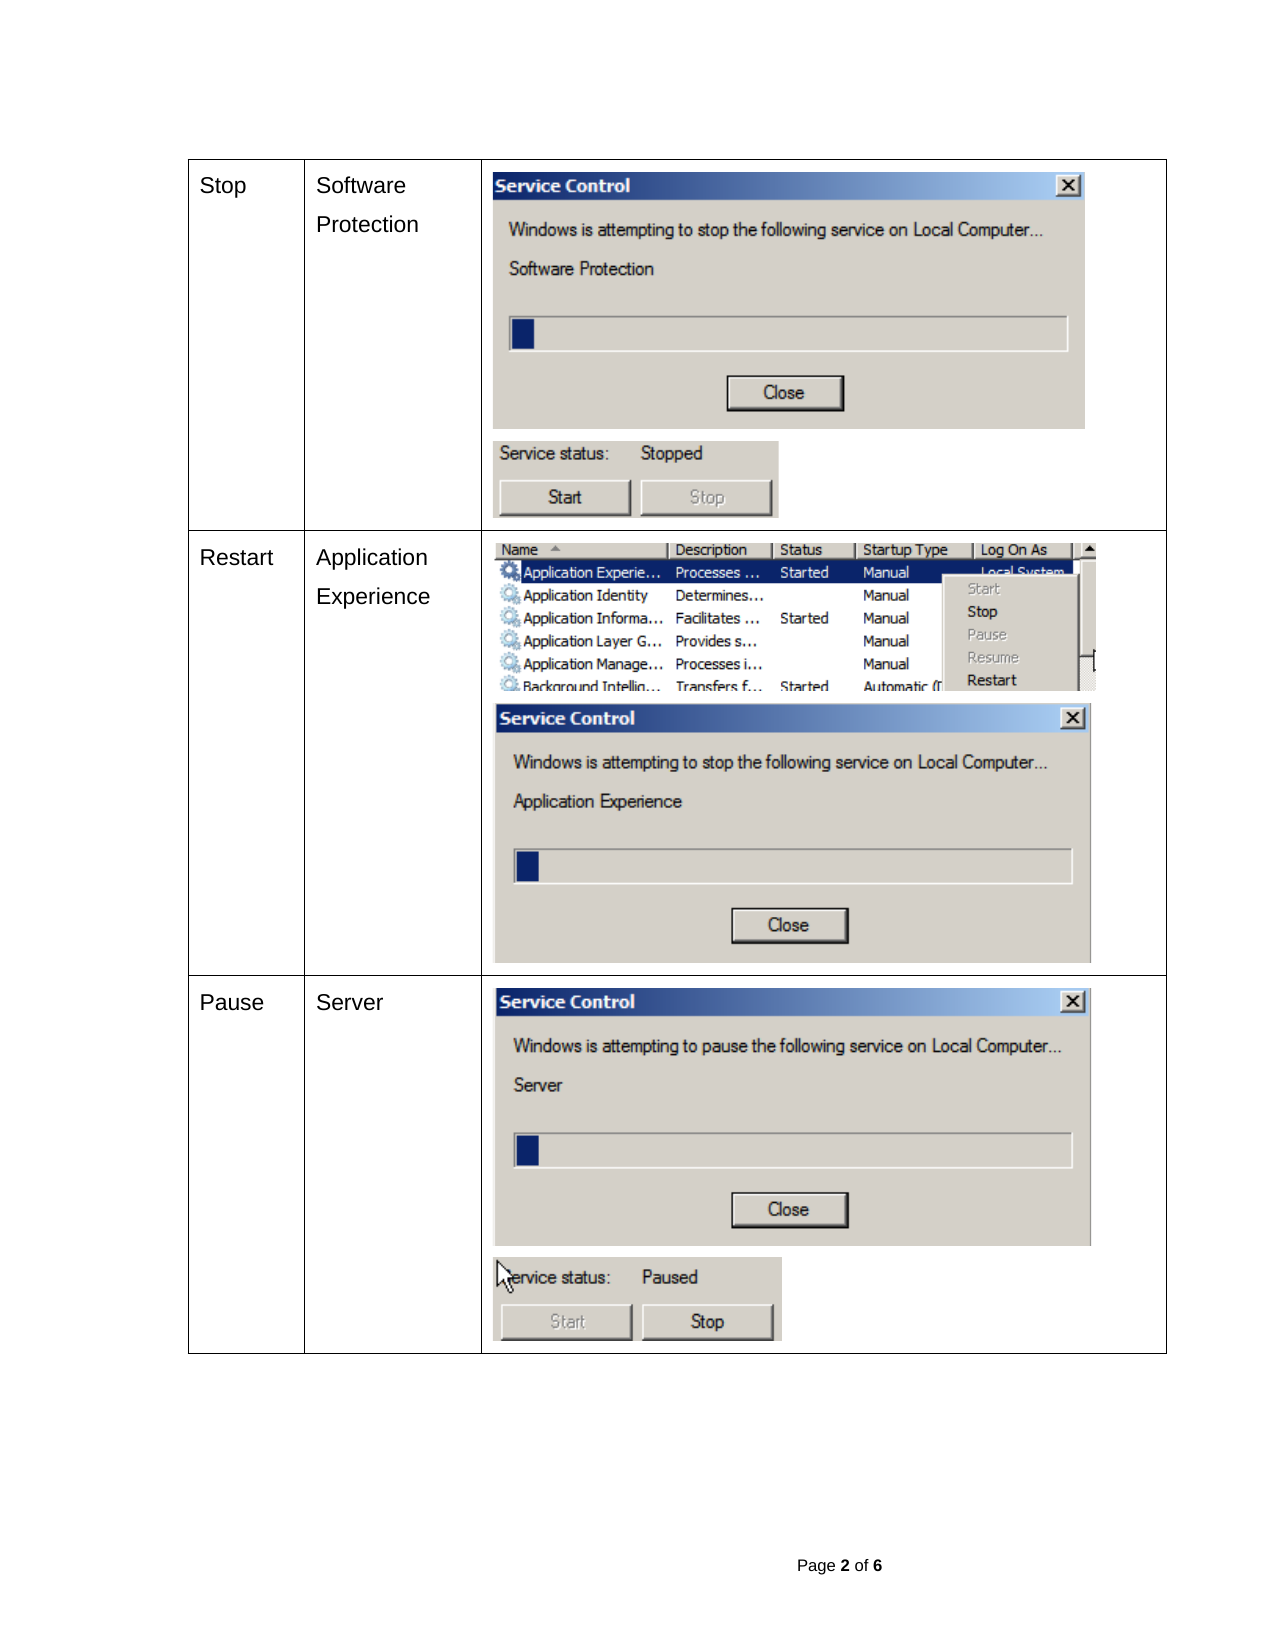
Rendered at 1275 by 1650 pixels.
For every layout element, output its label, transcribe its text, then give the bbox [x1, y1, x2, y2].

table_cell Stop [189, 160, 304, 530]
picture [492, 988, 1092, 1246]
picture [492, 543, 1096, 691]
table_cell Software Protection [305, 160, 481, 530]
picture [492, 703, 1092, 963]
picture [492, 441, 779, 518]
table_cell Application Experience [305, 531, 481, 975]
table_cell Pause [189, 976, 304, 1353]
table_cell Server [305, 976, 481, 1353]
picture [492, 1257, 782, 1341]
table_cell [482, 976, 1166, 1353]
table_cell [482, 160, 1166, 530]
table_cell Restart [189, 531, 304, 975]
picture [492, 172, 1085, 429]
table_cell [482, 531, 1166, 975]
